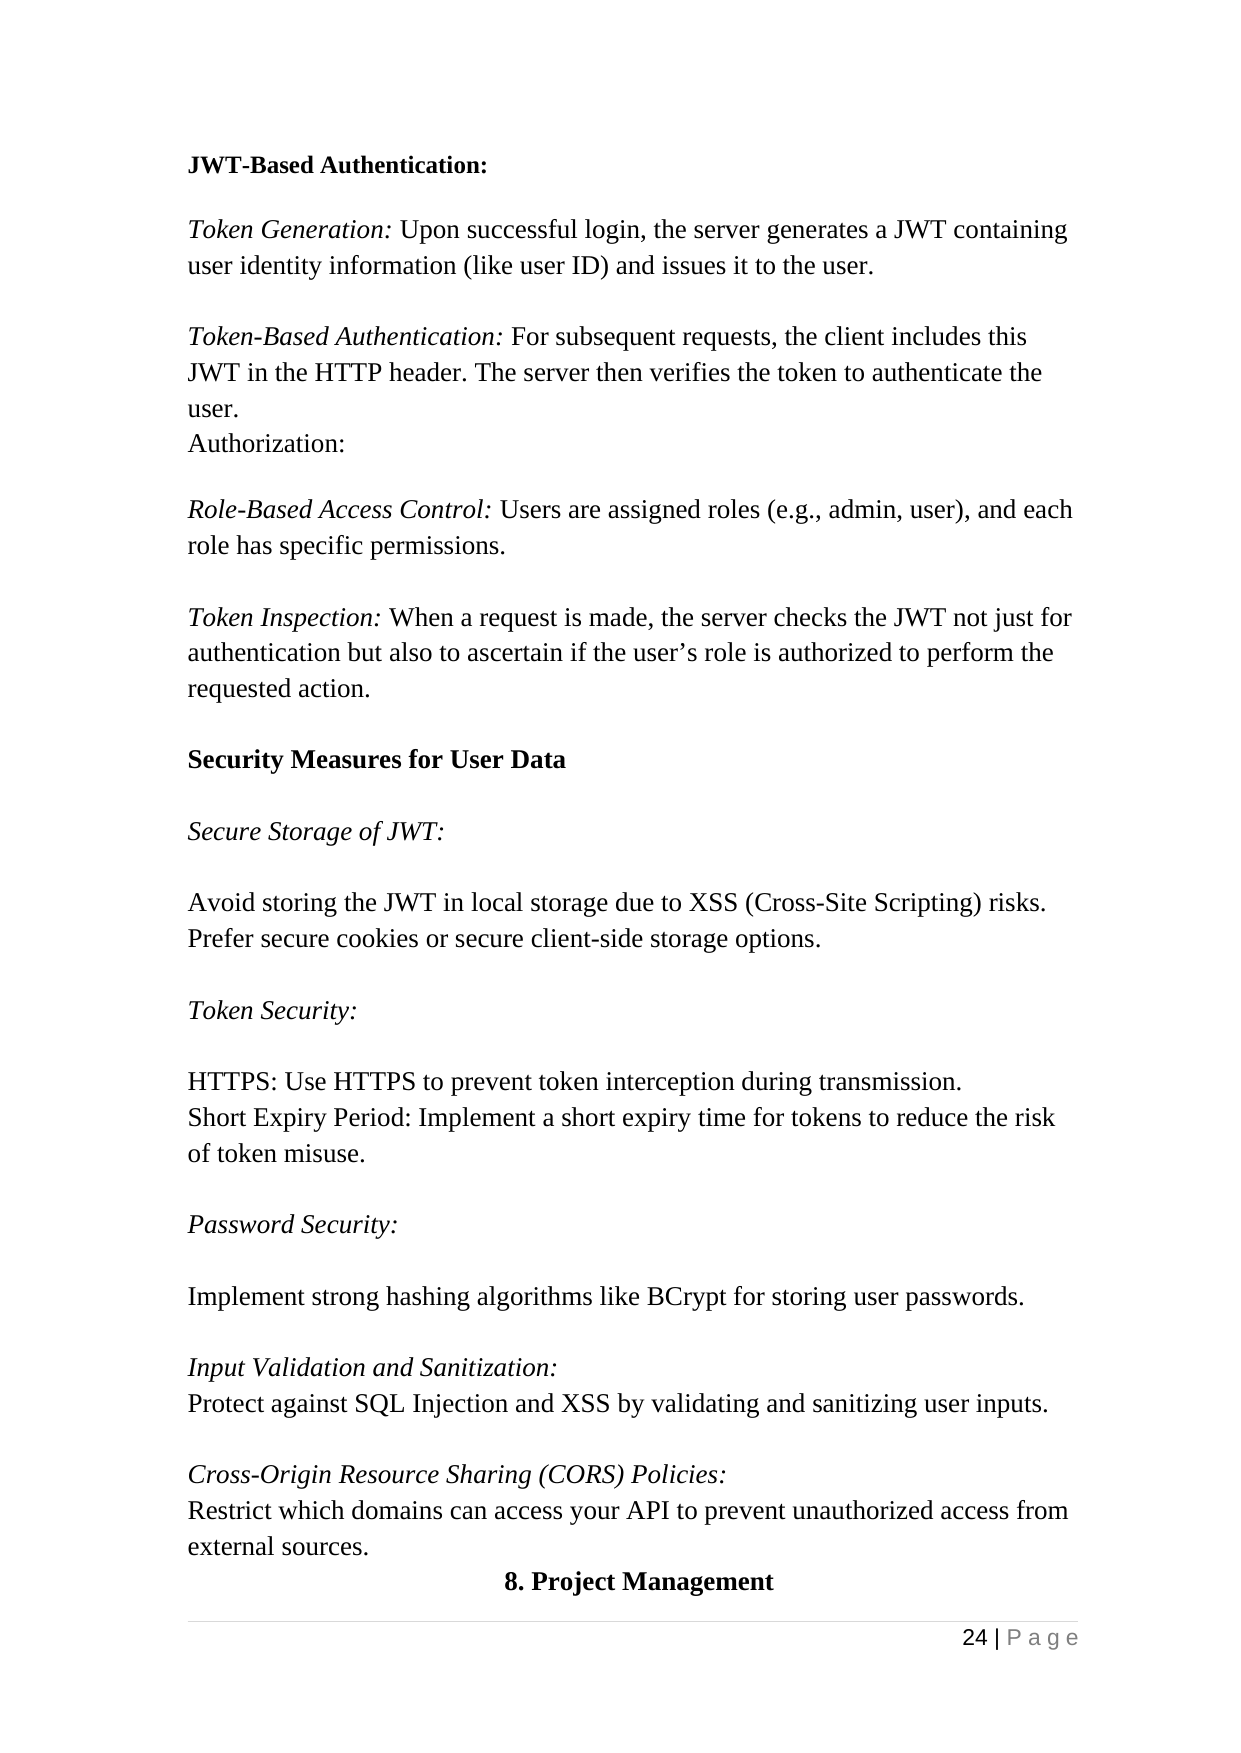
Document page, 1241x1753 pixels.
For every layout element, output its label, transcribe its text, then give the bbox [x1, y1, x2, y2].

text Token Generation: Upon successful login, the server generates a JWT containing user identity information (like user ID) and issues it to the user. [187, 213, 1078, 280]
text Secure Storage of JWT: [187, 815, 1078, 846]
text Restrict which domains can access your API to prevent unauthorized access from external sources. [187, 1494, 1078, 1561]
text 8. Project Management [199, 1565, 1078, 1597]
text Implement strong hashing algorithms like BCrypt for storing user passwords. [187, 1279, 1078, 1311]
text Token Inspection: When a request is made, the server checks the JWT not just for authentication but also to ascertain if the user’s role is authorized to perform the requested action. [187, 601, 1078, 703]
text Token-Based Authentication: For subsequent requests, the client includes this JWT in the HTTP header. The server then verifies the token to authenticate the user. [187, 320, 1078, 423]
text Security Measures for User Data [187, 744, 1078, 775]
text Token Security: [187, 994, 1078, 1025]
text HTTPS: Use HTTPS to prevent token interception during transmission. [187, 1065, 1078, 1096]
text JWT-Based Authentication: [187, 150, 1078, 179]
text Input Validation and Sanitization: [187, 1351, 1078, 1382]
text Avoid storing the JWT in local storage due to XSS (Cross-Site Scripting) risks. Prefer secure cookies or secure client-side storage options. [187, 887, 1078, 953]
text Password Security: [187, 1208, 1078, 1239]
text Cross-Origin Resource Sharing (CORS) Policies: [187, 1458, 1078, 1489]
text Authorization: [187, 428, 1078, 459]
text Short Expiry Period: Implement a short expiry time for tokens to reduce the risk of token misuse. [187, 1101, 1078, 1168]
text Protect against SQL Injection and XSS by validating and sanitizing user inputs. [187, 1387, 1078, 1418]
text Role-Based Access Control: Users are assigned roles (e.g., admin, user), and each role has specific permissions. [187, 493, 1078, 560]
